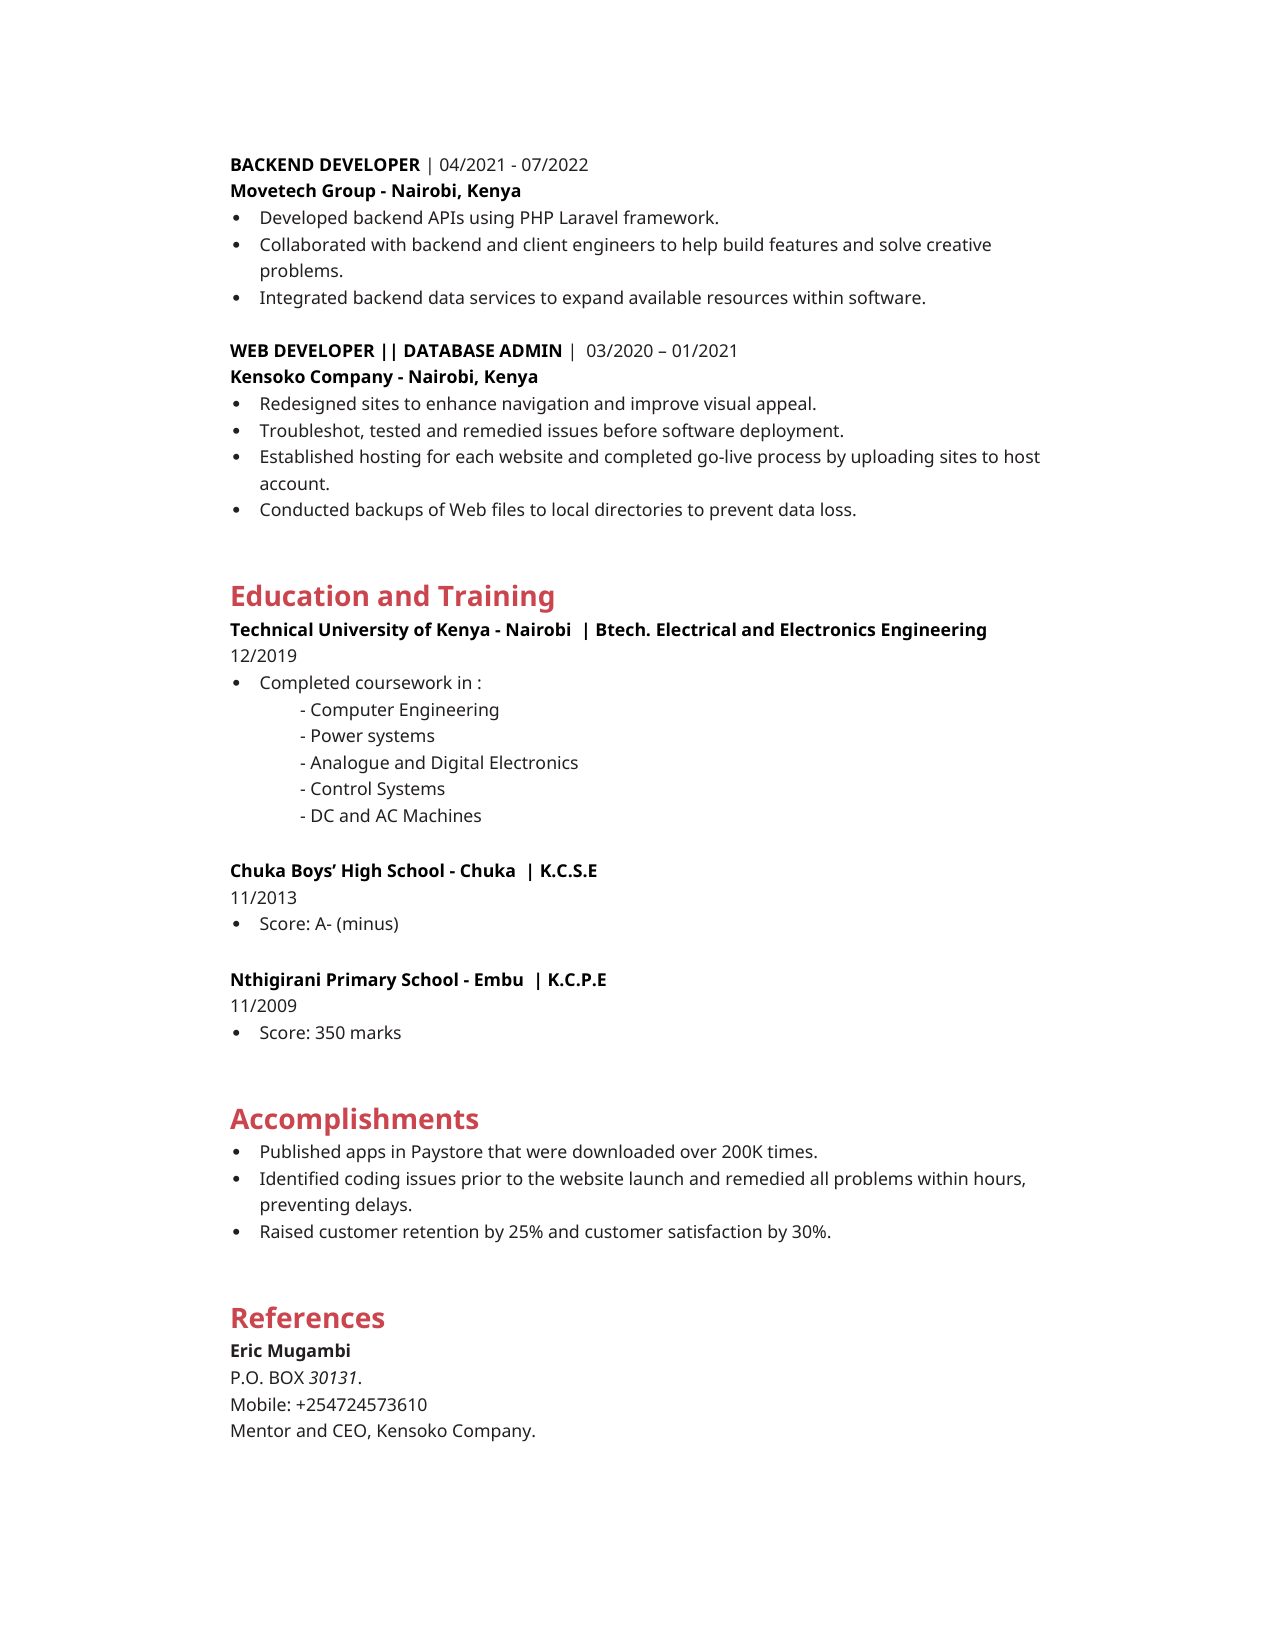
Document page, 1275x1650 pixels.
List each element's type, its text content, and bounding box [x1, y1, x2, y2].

text - , Expected in 12/2019 - - [230, 641, 1045, 668]
list Score: A- (minus) [233, 909, 1045, 936]
list Identified coding issues prior to the website launch and remedied all problems within hours, preventing delays. [233, 1164, 1045, 1217]
text Eric Mugambi P.O. BOX 30131. Mobile: +254724573610 Mentor and CEO, Kensoko Company. [230, 1337, 1045, 1443]
text Nthigirani Primary School - Embu, , | K.C.P.E [230, 964, 1045, 991]
list Completed coursework in : [233, 668, 1045, 694]
title Accomplishments [230, 1099, 1045, 1137]
text - Computer Engineering [230, 694, 1045, 721]
text Web Developer || Database Admin | 03/2020 – 01/2021 [230, 336, 1045, 362]
text Backend Developer | 04/2021 - 07/2022 [230, 150, 1045, 177]
list Established hosting for each website and completed go-live process by uploading sites to host account. [233, 442, 1045, 495]
text - DC and AC Machines [230, 801, 1045, 827]
list Conducted backups of Web files to local directories to prevent data loss. [233, 495, 1045, 522]
list Collaborated with backend and client engineers to help build features and solve creative problems. [233, 230, 1045, 283]
list Redesigned sites to enhance navigation and improve visual appeal. [233, 389, 1045, 416]
text - Power systems [230, 721, 1045, 748]
title Education and Training [230, 577, 1045, 615]
title References [230, 1298, 1045, 1337]
text - , Expected in 11/2013 - - [230, 883, 1045, 909]
text Kensoko Company - Nairobi, , Kenya [230, 362, 1045, 389]
text - , Expected in 11/2009 - - [230, 991, 1045, 1018]
text - Control Systems [230, 774, 1045, 801]
text Chuka Boys’ High School - Chuka, , | K.C.S.E [230, 856, 1045, 883]
list Raised customer retention by 25% and customer satisfaction by 30%. [233, 1217, 1045, 1243]
list Developed backend APIs using PHP Laravel framework. [233, 203, 1045, 230]
list Troubleshot, tested and remedied issues before software deployment. [233, 416, 1045, 442]
list Published apps in Paystore that were downloaded over 200K times. [233, 1137, 1045, 1164]
list Integrated backend data services to expand available resources within software. [233, 283, 1045, 309]
list Score: 350 marks [233, 1018, 1045, 1044]
text Movetech Group - Nairobi, , Kenya [230, 177, 1045, 203]
text Technical University of Kenya - Nairobi, , | Btech. Electrical and Electronics Engineering [230, 615, 1045, 641]
text - Analogue and Digital Electronics [230, 748, 1045, 774]
